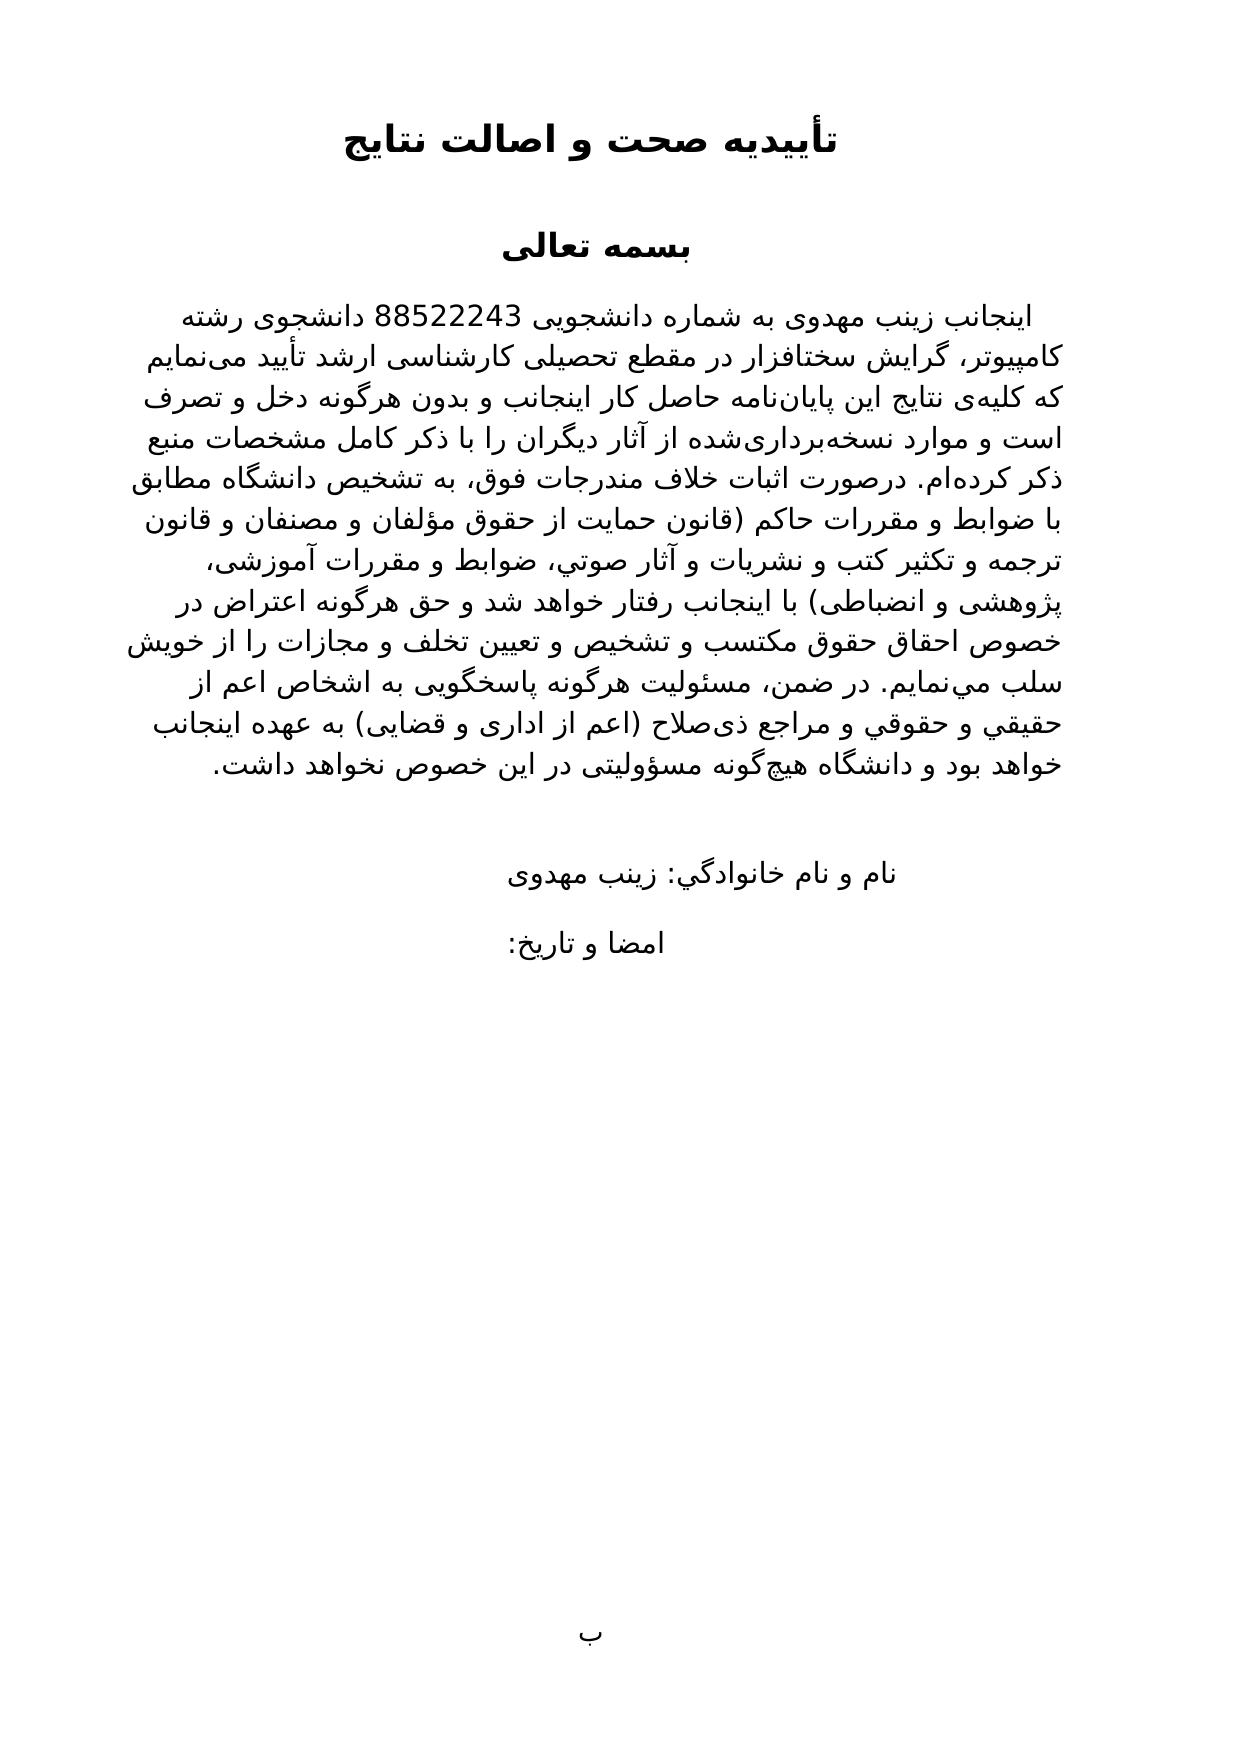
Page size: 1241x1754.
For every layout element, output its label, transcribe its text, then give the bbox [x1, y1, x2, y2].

text بسمه تعالی [118, 227, 1063, 265]
text امضا و تاريخ: [118, 926, 1063, 960]
text تأييديه‌ صحت و اصالت نتايج [118, 118, 1063, 162]
text نام و نام خانوادگي: زینب مهدوی [118, 857, 1063, 891]
text اينجانب زینب مهدوی به شماره دانشجويی 88522243 دانشجوی رشته کامپيوتر، گرايش سختافزار در مقطع تحصيلی کارشناسی ارشد تأييد می‌نمايم كه كليه‌ی نتايج اين پايان‌نامه حاصل كار اينجانب و بدون هرگونه دخل و تصرف است و موارد نسخه‌برداری‌شده از آثار ديگران را با ذكر كامل مشخصات منبع ذكر كرده‌ام. درصورت اثبات خلاف مندرجات فوق، به تشخيص دانشگاه مطابق با ضوابط و مقررات حاكم (قانون حمايت از حقوق مؤلفان و مصنفان و قانون ترجمه و تكثير كتب و نشريات و آثار صوتي، ضوابط و مقررات آموزشی، پژوهشی و انضباطی) با اينجانب رفتار خواهد شد و حق هرگونه اعتراض در خصوص احقاق حقوق مكتسب و تشخيص و تعيين تخلف و مجازات را از خويش سلب مي‌نمايم. در ضمن، مسئوليت هرگونه پاسخگويی به اشخاص اعم از حقيقي و حقوقي و مراجع ذی‌صلاح (اعم از اداری و قضايی) به عهده اينجانب خواهد بود و دانشگاه هيچ‌گونه مسؤوليتی در اين خصوص نخواهد داشت. [118, 299, 1063, 781]
